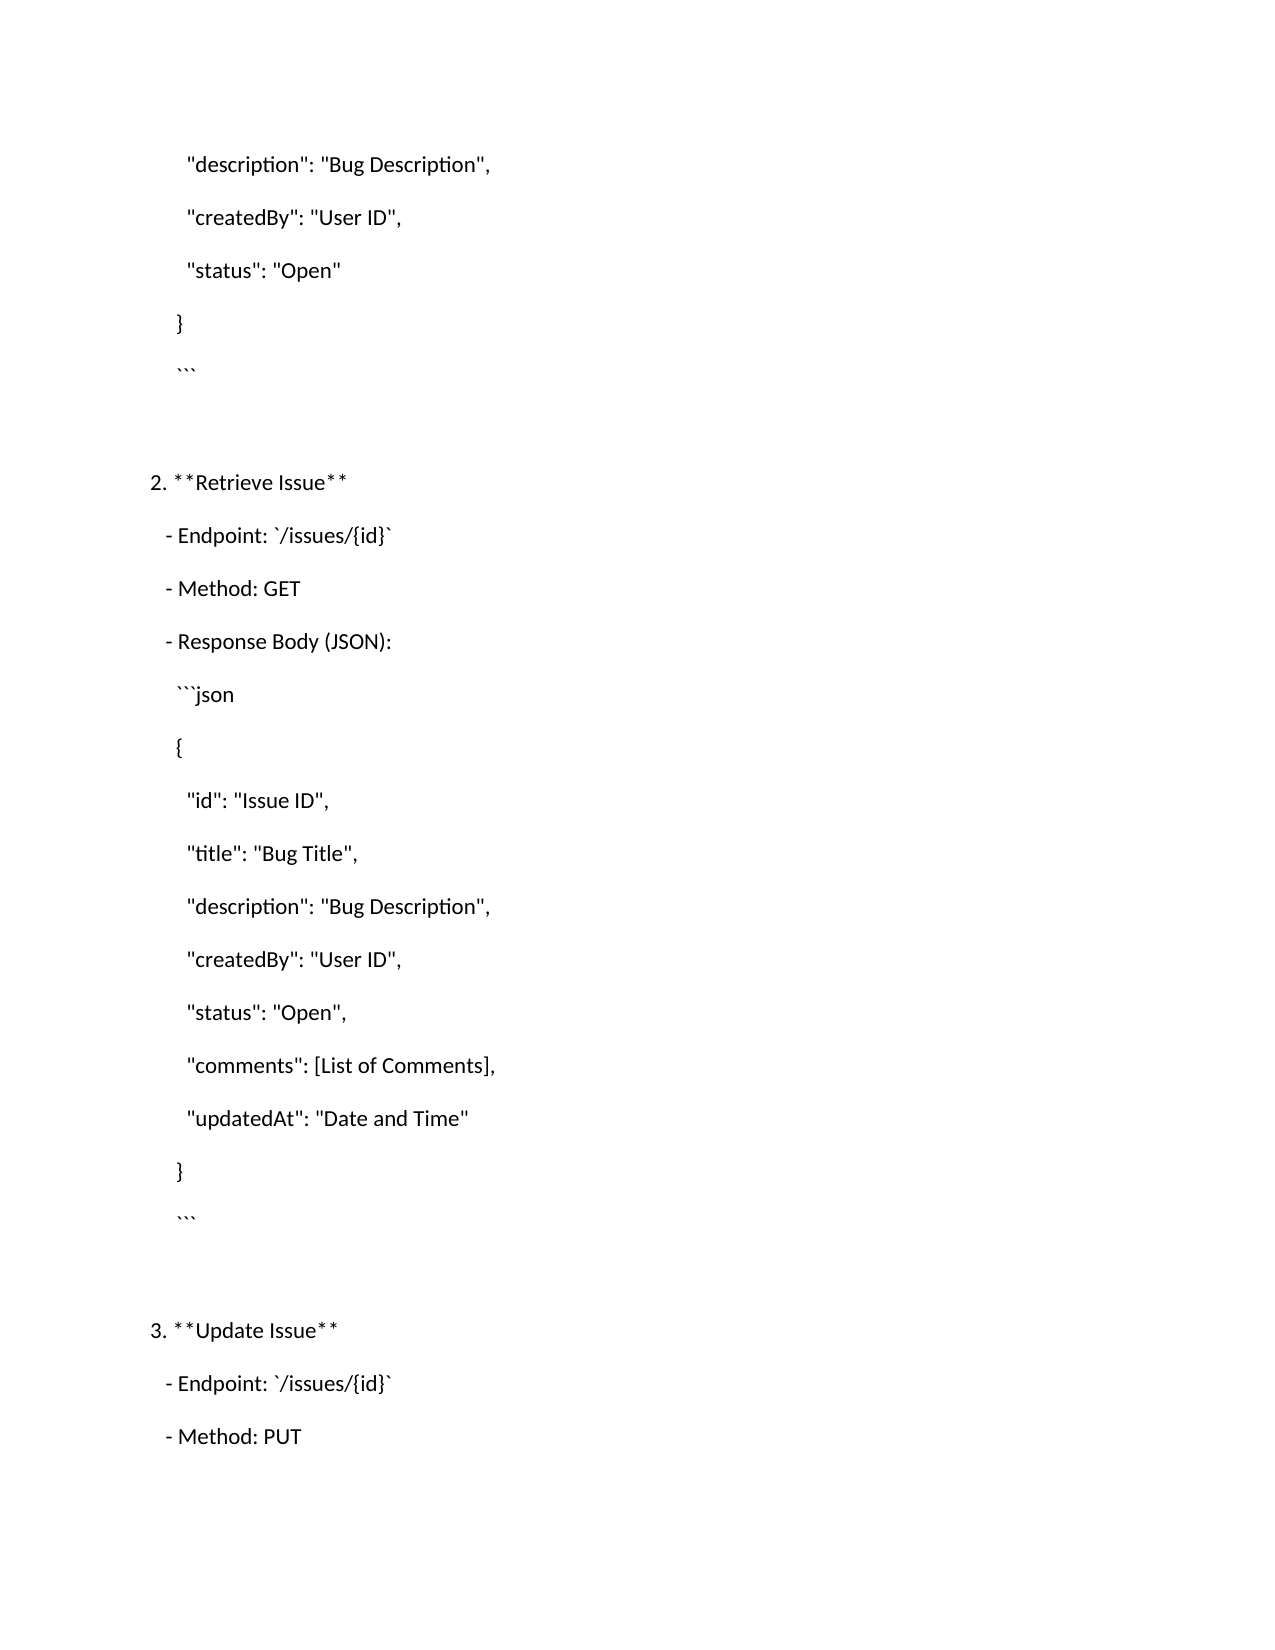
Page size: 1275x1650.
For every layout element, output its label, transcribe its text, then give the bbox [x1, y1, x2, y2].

text "createdBy": "User ID", [150, 945, 1125, 973]
text ``` [150, 1210, 1125, 1238]
text "comments": [List of Comments], [150, 1051, 1125, 1079]
text 3. **Update Issue** [150, 1316, 1125, 1344]
text - Method: GET [150, 574, 1125, 602]
text } [150, 309, 1125, 337]
text } [150, 1157, 1125, 1185]
text { [150, 733, 1125, 761]
text - Endpoint: `/issues/{id}` [150, 1369, 1125, 1397]
text - Response Body (JSON): [150, 627, 1125, 655]
text 2. **Retrieve Issue** [150, 468, 1125, 496]
text "description": "Bug Description", [150, 892, 1125, 920]
text "id": "Issue ID", [150, 786, 1125, 814]
text "title": "Bug Title", [150, 839, 1125, 867]
text ```json [150, 680, 1125, 708]
text - Method: PUT [150, 1422, 1125, 1451]
text "status": "Open", [150, 998, 1125, 1026]
text "updatedAt": "Date and Time" [150, 1104, 1125, 1132]
text ``` [150, 362, 1125, 390]
text - Endpoint: `/issues/{id}` [150, 521, 1125, 549]
text "status": "Open" [150, 256, 1125, 284]
text "description": "Bug Description", [150, 150, 1125, 178]
text "createdBy": "User ID", [150, 203, 1125, 231]
